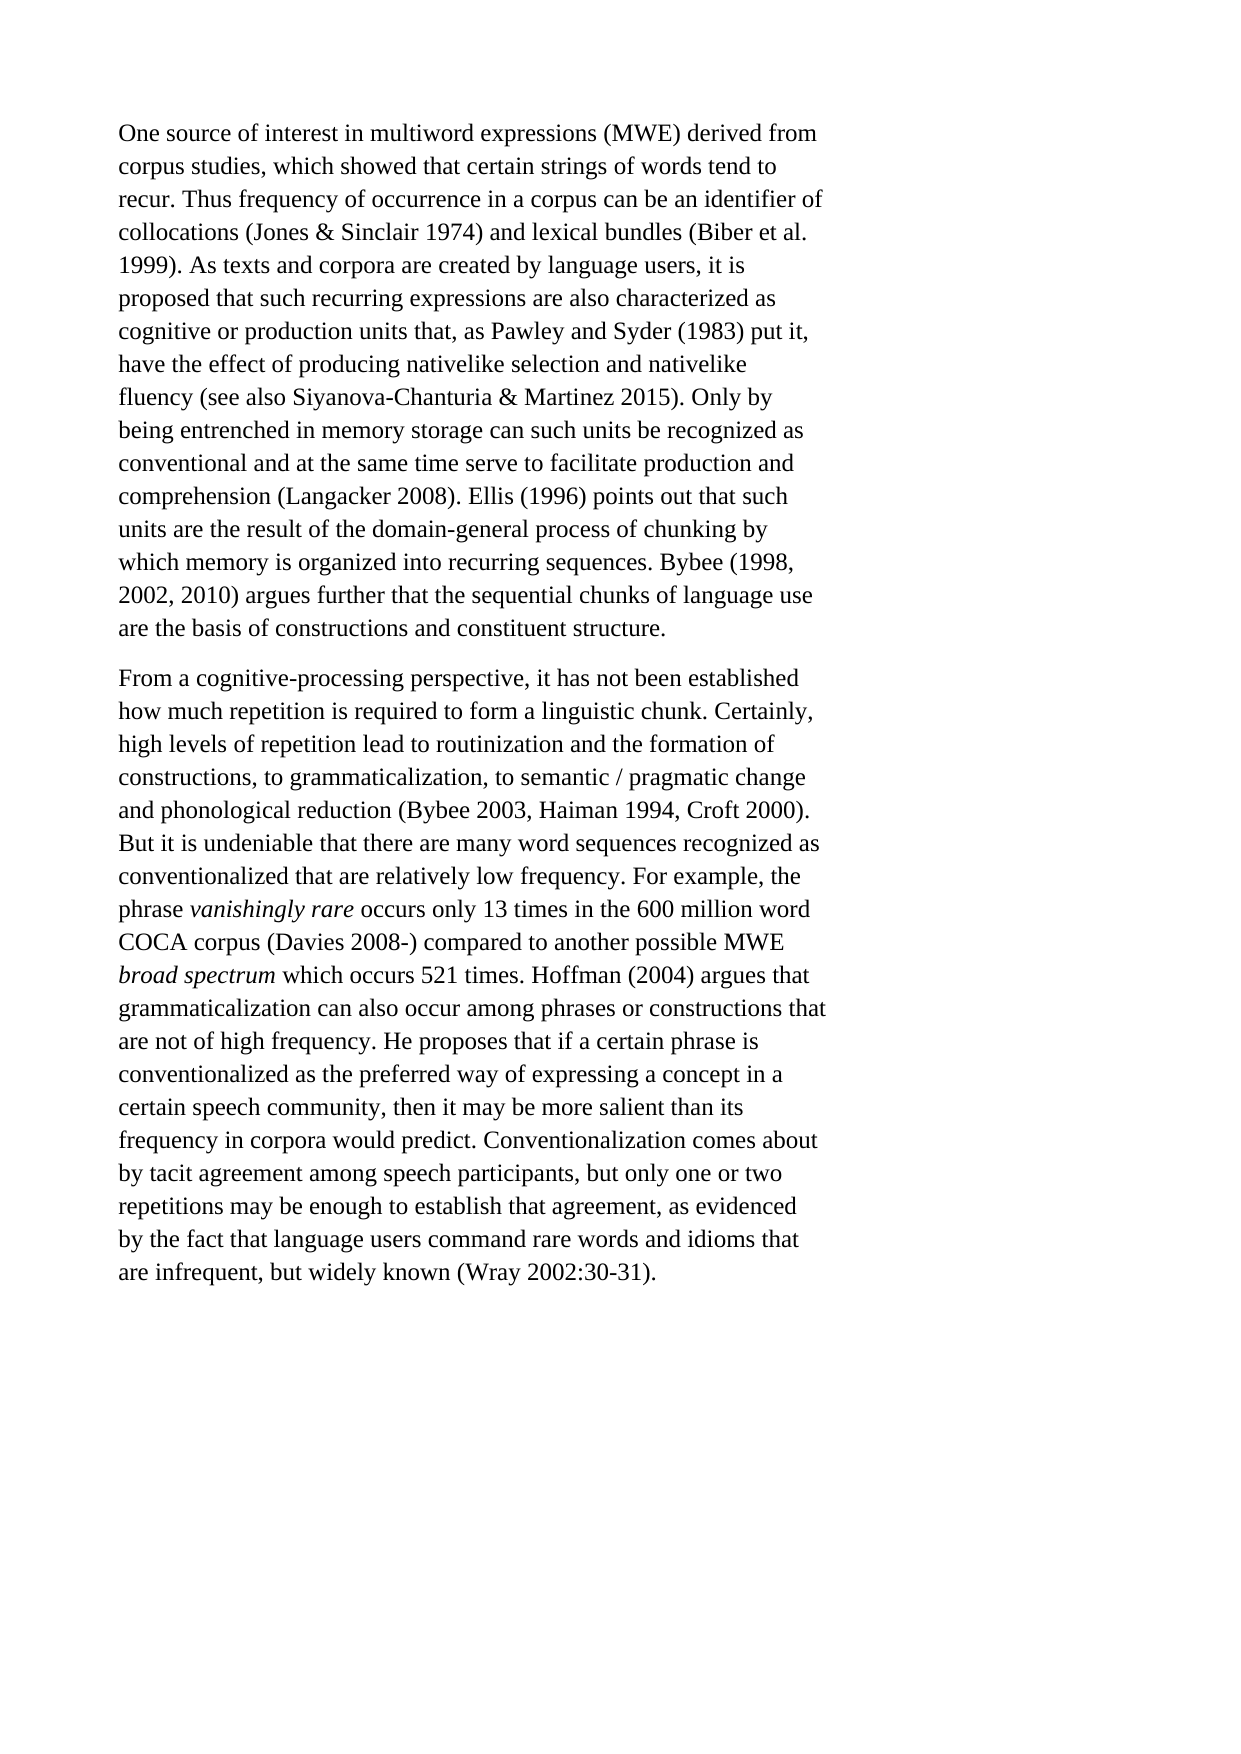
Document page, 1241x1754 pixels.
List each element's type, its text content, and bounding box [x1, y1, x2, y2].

text One source of interest in multiword expressions (MWE) derived from corpus studies, which showed that certain strings of words tend to recur. Thus frequency of occurrence in a corpus can be an identifier of collocations (Jones & Sinclair 1974) and lexical bundles (Biber et al. 1999). As texts and corpora are created by language users, it is proposed that such recurring expressions are also characterized as cognitive or production units that, as Pawley and Syder (1983) put it, have the effect of producing nativelike selection and nativelike fluency (see also Siyanova-Chanturia & Martinez 2015). Only by being entrenched in memory storage can such units be recognized as conventional and at the same time serve to facilitate production and comprehension (Langacker 2008). Ellis (1996) points out that such units are the result of the domain-general process of chunking by which memory is organized into recurring sequences. Bybee (1998, 2002, 2010) argues further that the sequential chunks of language use are the basis of constructions and constituent structure. [118, 118, 827, 642]
text From a cognitive-processing perspective, it has not been established how much repetition is required to form a linguistic chunk. Certainly, high levels of repetition lead to routinization and the formation of constructions, to grammaticalization, to semantic / pragmatic change and phonological reduction (Bybee 2003, Haiman 1994, Croft 2000). But it is undeniable that there are many word sequences recognized as conventionalized that are relatively low frequency. For example, the phrase vanishingly rare occurs only 13 times in the 600 million word COCA corpus (Davies 2008-) compared to another possible MWE broad spectrum which occurs 521 times. Hoffman (2004) argues that grammaticalization can also occur among phrases or constructions that are not of high frequency. He proposes that if a certain phrase is conventionalized as the preferred way of expressing a concept in a certain speech community, then it may be more salient than its frequency in corpora would predict. Conventionalization comes about by tacit agreement among speech participants, but only one or two repetitions may be enough to establish that agreement, as evidenced by the fact that language users command rare words and idioms that are infrequent, but widely known (Wray 2002:30-31). [118, 663, 827, 1286]
